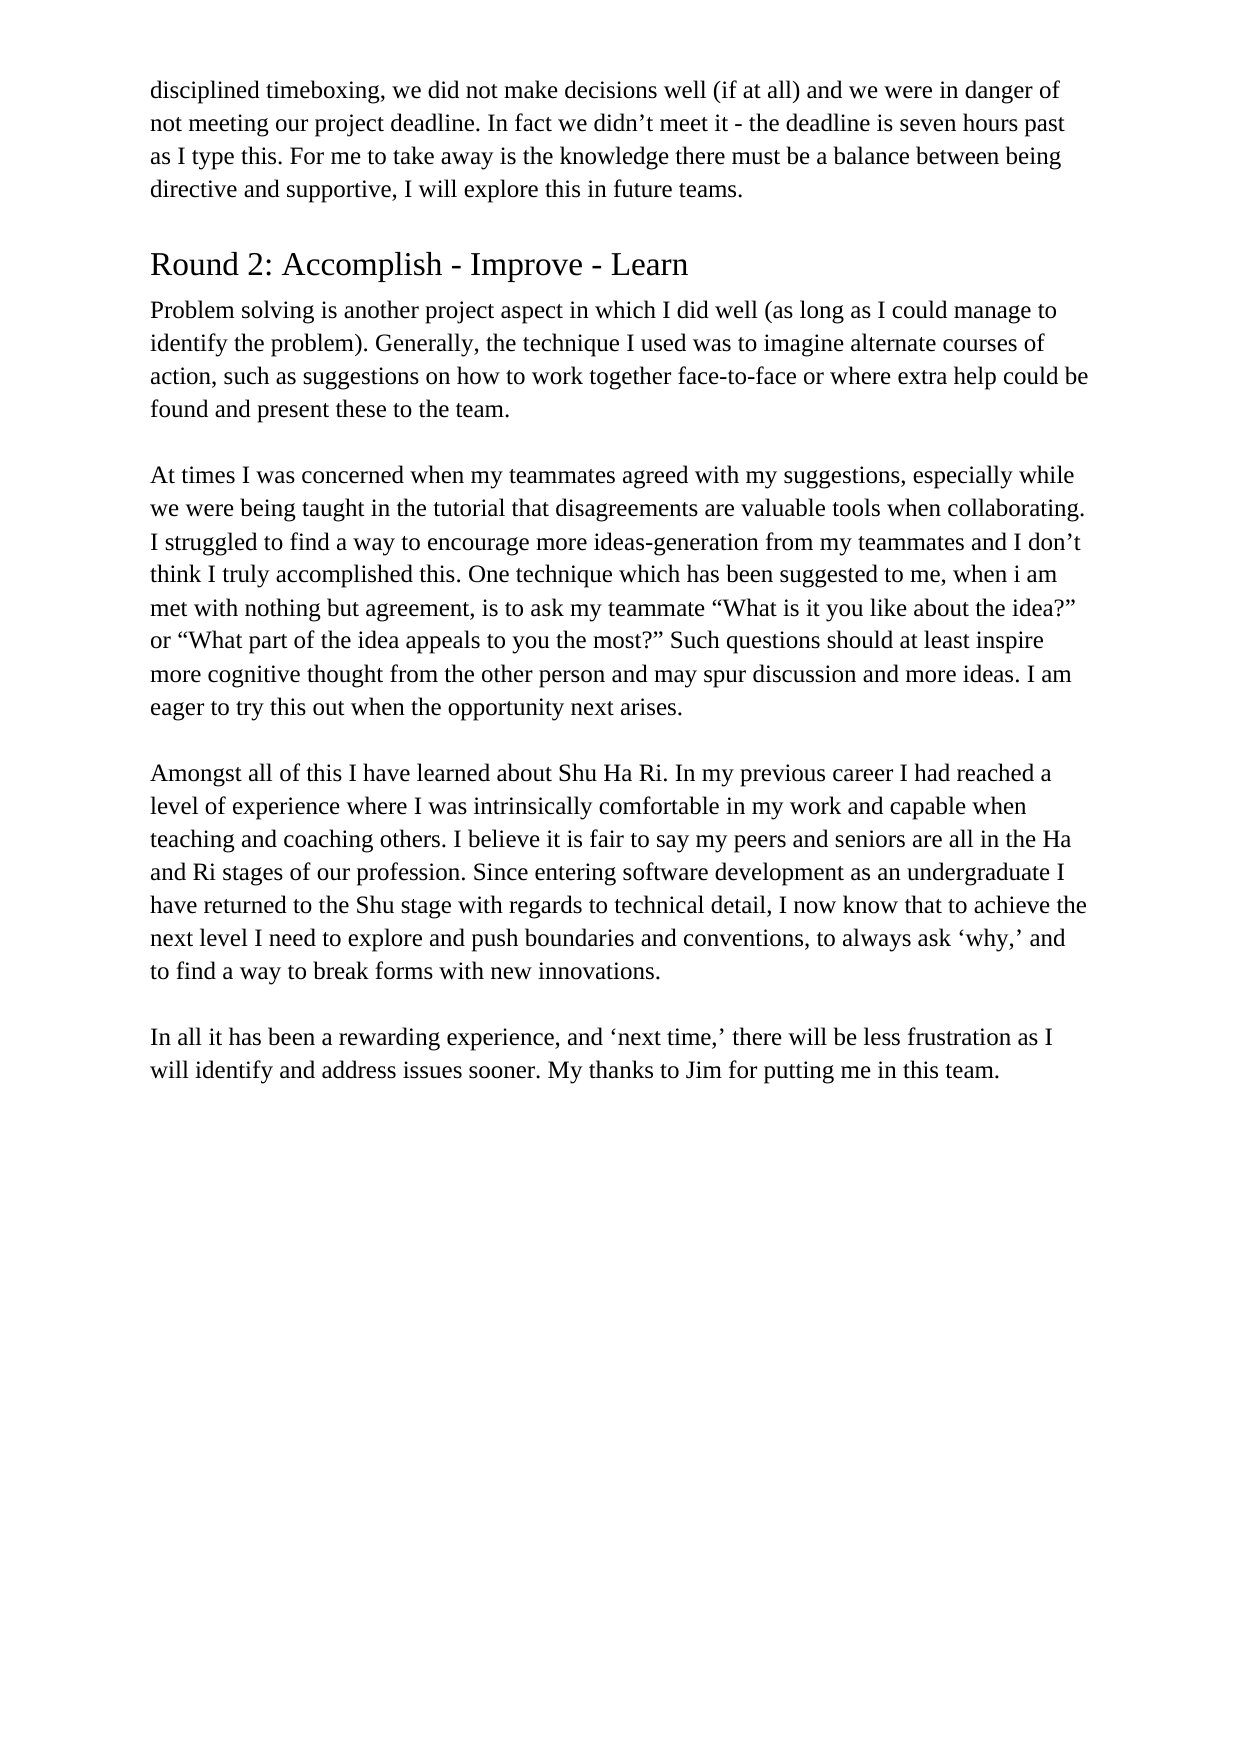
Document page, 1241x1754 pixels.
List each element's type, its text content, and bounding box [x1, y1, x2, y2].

text In all it has been a rewarding experience, and ‘next time,’ there will be less frustration as I will identify and address issues sooner. My thanks to Jim for putting me in this team. [150, 1022, 1090, 1084]
text At times I was concerned when my teammates agreed with my suggestions, especially while we were being taught in the tutorial that disagreements are valuable tools when collaborating. I struggled to find a way to encourage more ideas-generation from my teammates and I don’t think I truly accomplished this. One technique which has been suggested to me, when i am met with nothing but agreement, is to ask my teammate “What is it you like about the idea?” or “What part of the idea appeals to you the most?” Such questions should at least inspire more cognitive thought from the other person and may spur discussion and more ideas. I am eager to try this out when the opportunity next arises. [150, 461, 1090, 720]
text Problem solving is another project aspect in which I did well (as long as I could manage to identify the problem). Generally, the technique I used was to imagine alternate courses of action, such as suggestions on how to work together face-to-face or where extra help could be found and present these to the team. [150, 295, 1090, 423]
subtitle Round 2: Accomplish - Improve - Learn [150, 244, 1090, 283]
text Amongst all of this I have learned about Shu Ha Ri. In my previous career I had reached a level of experience where I was intrinsically comfortable in my work and capable when teaching and coaching others. I believe it is fair to say my peers and seniors are all in the Ha and Ri stages of our profession. Since entering software development as an undergraduate I have returned to the Shu stage with regards to technical detail, I now know that to achieve the next level I need to explore and push boundaries and conventions, to always ask ‘why,’ and to find a way to break forms with new innovations. [150, 758, 1090, 984]
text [150, 75, 1090, 203]
